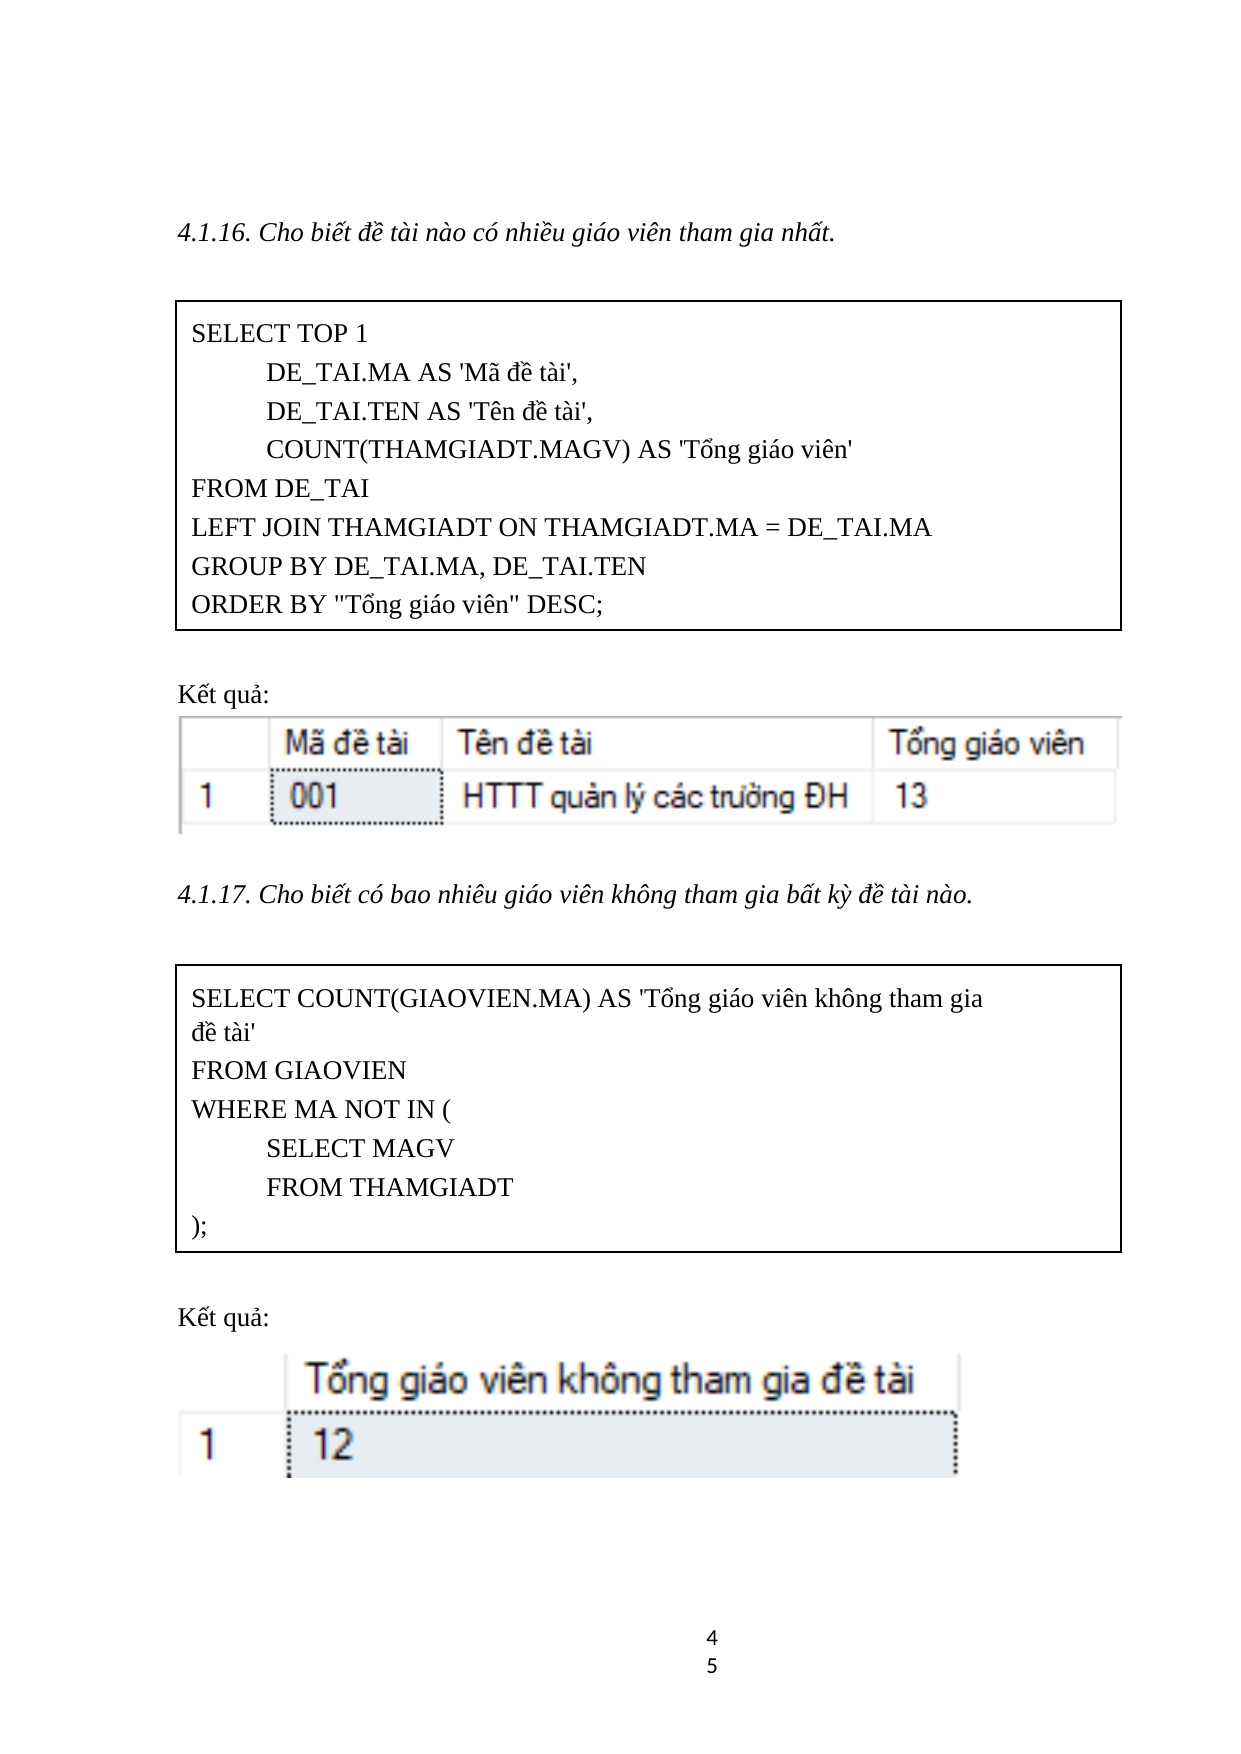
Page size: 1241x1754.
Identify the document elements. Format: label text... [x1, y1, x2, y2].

text Kết quả: [177, 678, 1004, 709]
subtitle 4.1.17. Cho biết có bao nhiêu giáo viên không tham gia bất kỳ đề tài nào. [177, 878, 1122, 909]
text Kết quả: [177, 1301, 1004, 1332]
subtitle 4.1.16. Cho biết đề tài nào có nhiều giáo viên tham gia nhất. [177, 216, 1122, 247]
picture [178, 1353, 969, 1478]
picture [177, 716, 1123, 834]
